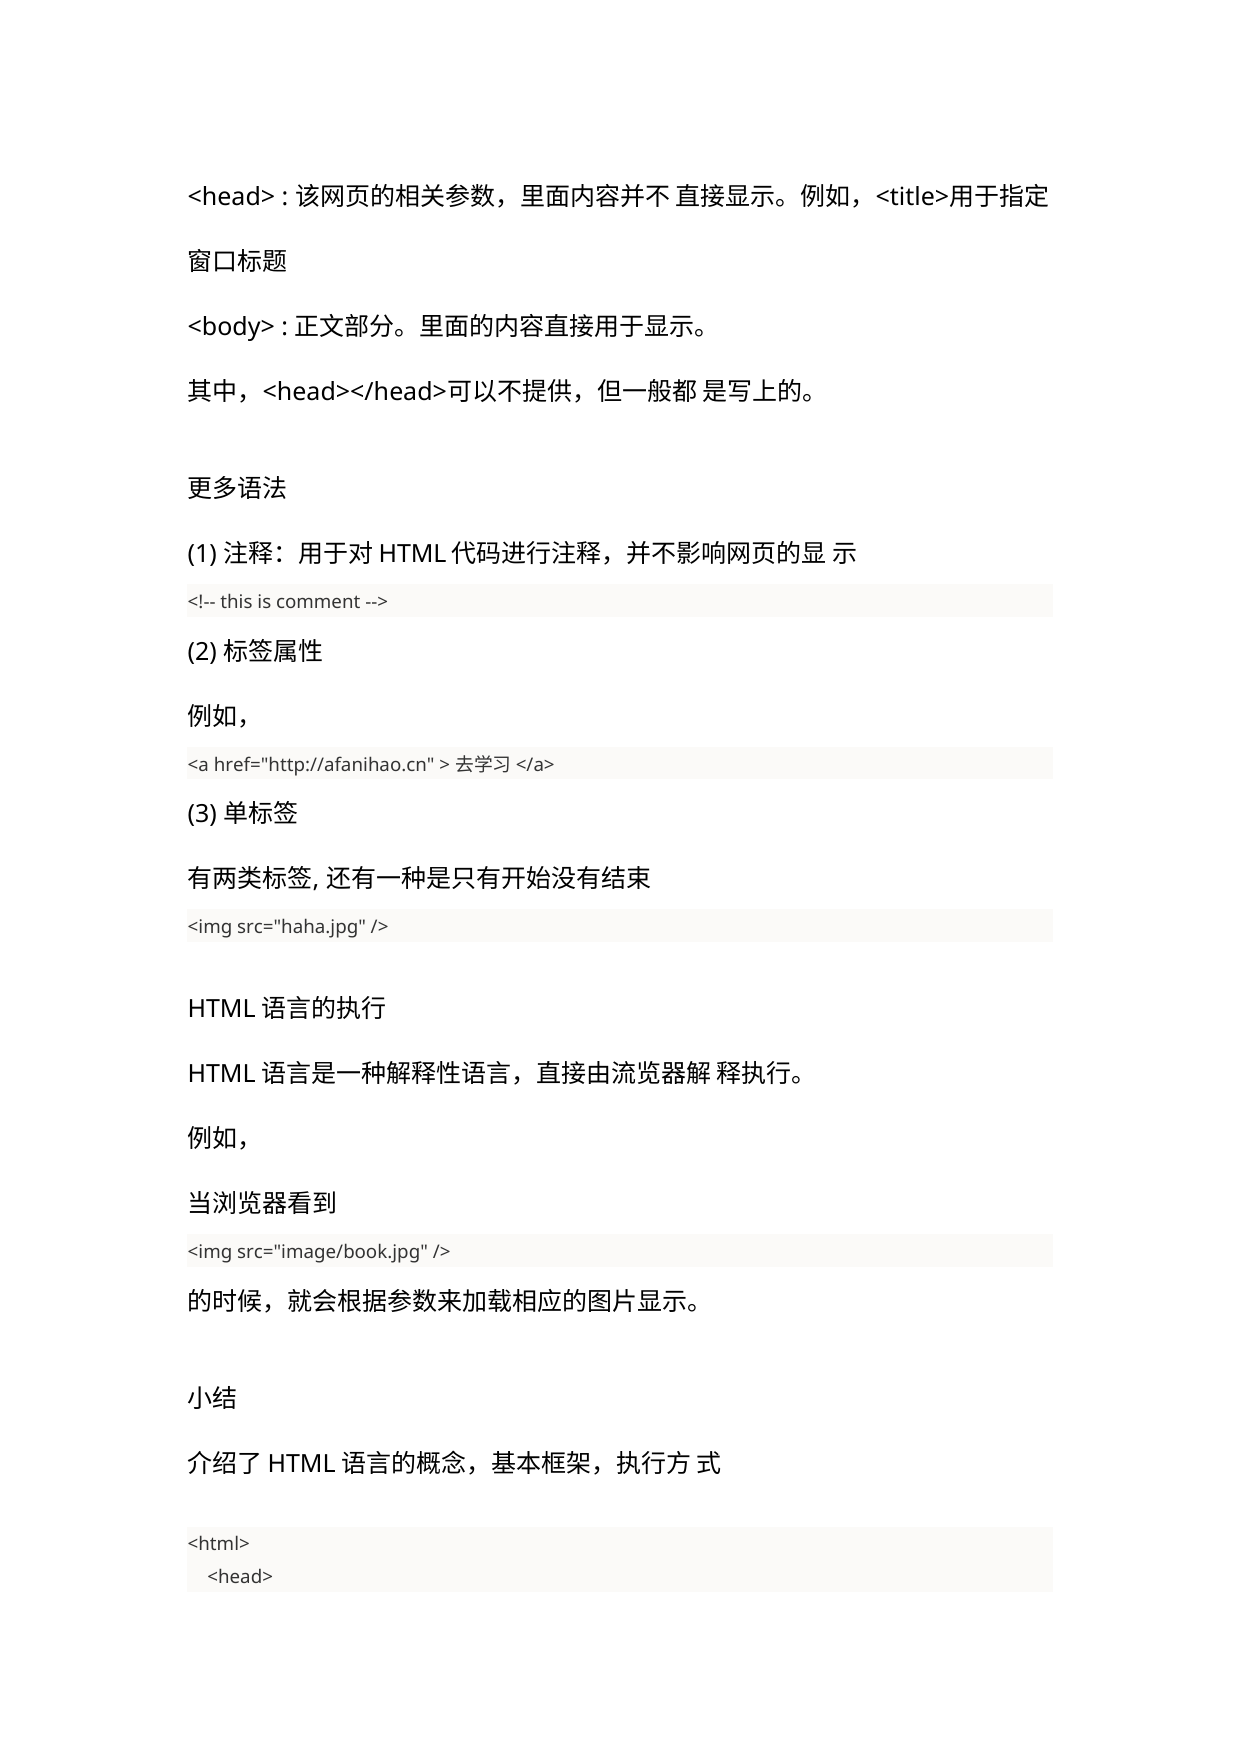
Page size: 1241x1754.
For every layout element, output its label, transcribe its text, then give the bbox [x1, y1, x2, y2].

text 当浏览器看到 [187, 1169, 1053, 1234]
text 其中，<head></head>可以不提供，但一般都 是写上的。 [187, 357, 1053, 422]
text <html> [187, 1527, 1053, 1559]
text (2) 标签属性 [187, 617, 1053, 682]
text 更多语法 [187, 454, 1053, 519]
text <body> : 正文部分。里面的内容直接用于显示。 [187, 292, 1053, 357]
text <a href="http://afanihao.cn" > 去学习 </a> [187, 747, 1053, 779]
text <img src="image/book.jpg" /> [187, 1234, 1053, 1267]
text HTML语言的执行 [187, 974, 1053, 1039]
text 的时候，就会根据参数来加载相应的图片显示。 [187, 1267, 1053, 1332]
text 有两类标签, 还有一种是只有开始没有结束 [187, 844, 1053, 909]
text (1) 注释：用于对HTML代码进行注释，并不影响网页的显 示 [187, 519, 1053, 584]
text HTML语言是一种解释性语言，直接由流览器解 释执行。 [187, 1039, 1053, 1104]
text 介绍了HTML语言的概念，基本框架，执行方 式 [187, 1429, 1053, 1494]
text <head> : 该网页的相关参数，里面内容并不 直接显示。例如，<title>用于指定窗口标题 [187, 162, 1053, 292]
text <head> [187, 1559, 1053, 1592]
text 例如， [187, 1104, 1053, 1169]
text <img src="haha.jpg" /> [187, 909, 1053, 942]
text <!-- this is comment --> [187, 584, 1053, 617]
text 例如， [187, 682, 1053, 747]
text (3) 单标签 [187, 779, 1053, 844]
text 小结 [187, 1364, 1053, 1429]
